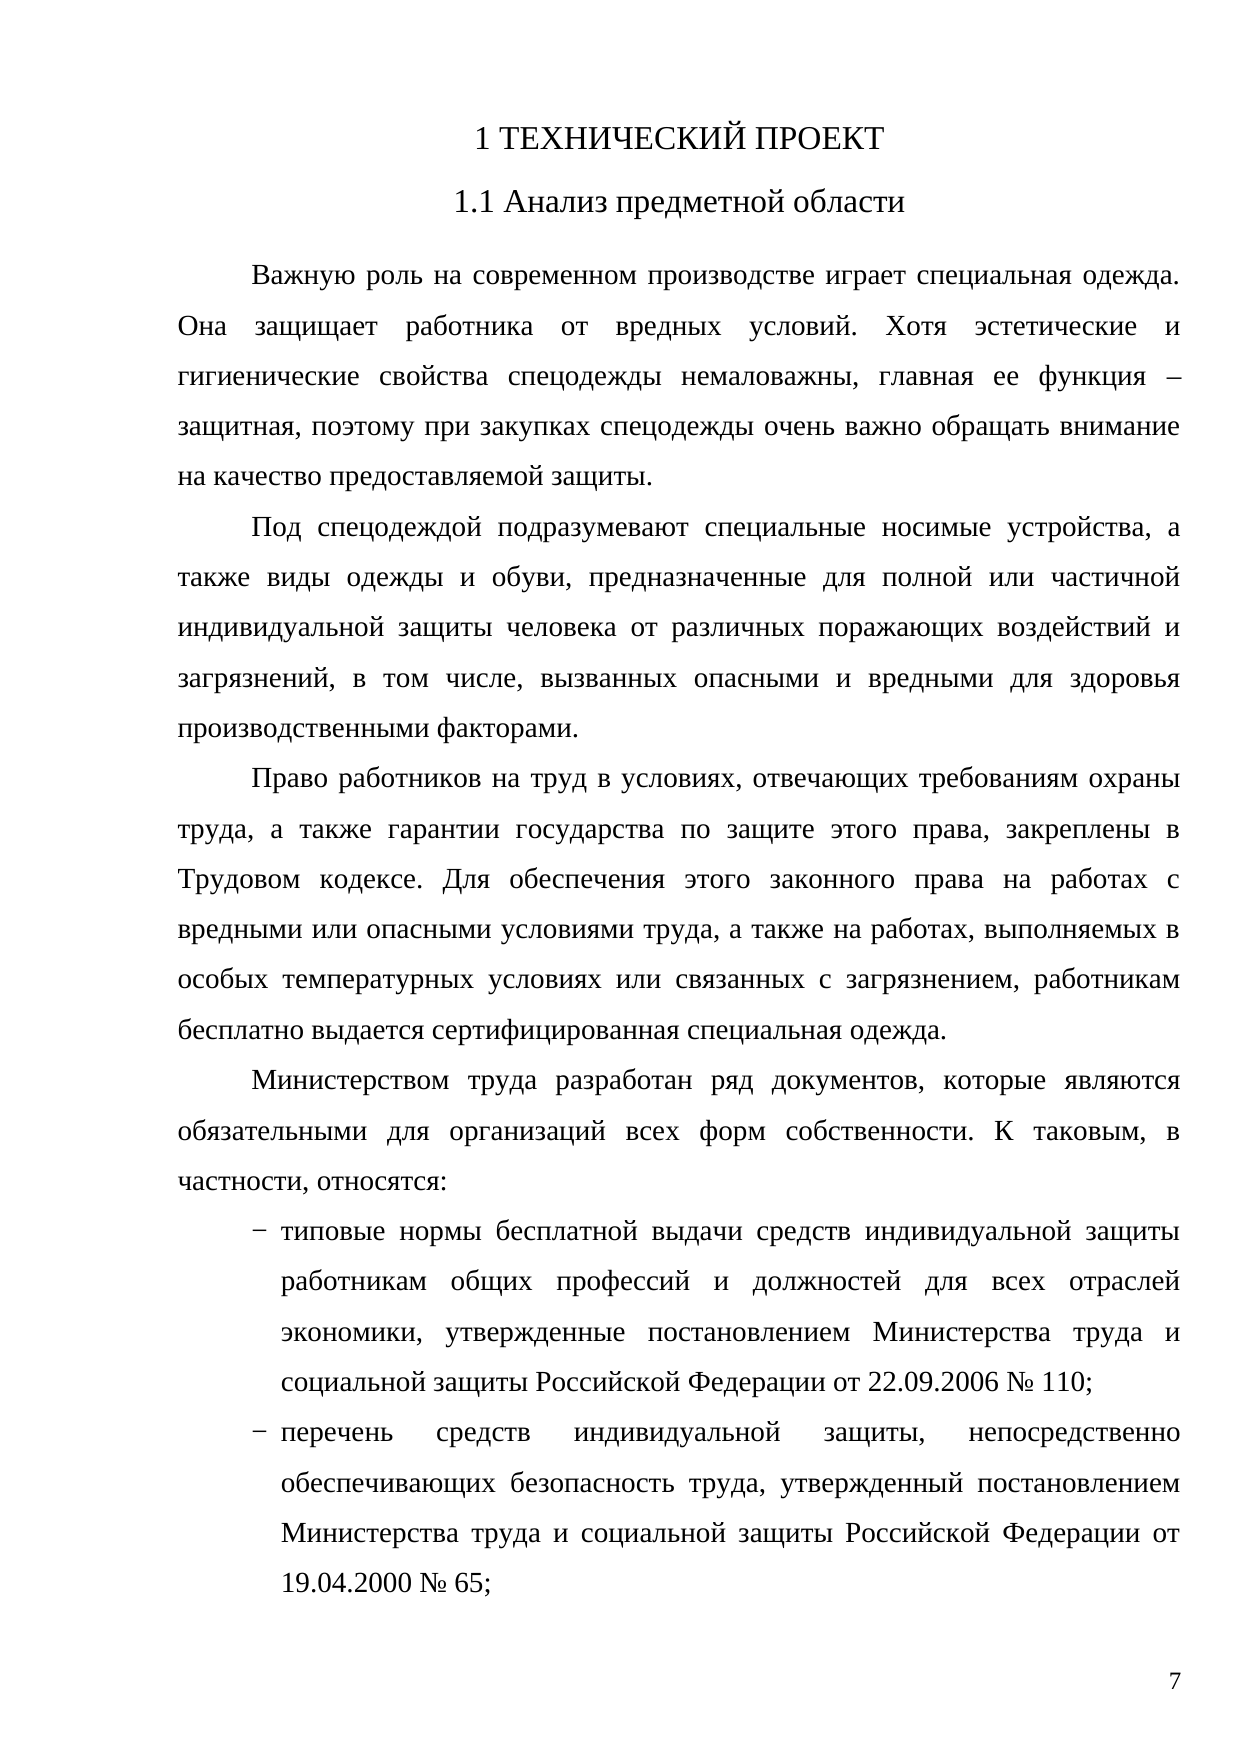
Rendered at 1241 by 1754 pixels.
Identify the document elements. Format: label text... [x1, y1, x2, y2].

text 1.1 Анализ предметной области [177, 181, 1181, 220]
list типовые нормы бесплатной выдачи средств индивидуальной защиты работникам общих профессий и должностей для всех отраслей экономики, утвержденные постановлением Министерства труда и социальной защиты Российской Федерации от 22.09.2006 № 110; [251, 1213, 1181, 1398]
text Министерством труда разработан ряд документов, которые являются обязательными для организаций всех форм собственности. К таковым, в частности, относятся: [177, 1062, 1181, 1196]
list перечень средств индивидуальной защиты, непосредственно обеспечивающих безопасность труда, утвержденный постановлением Министерства труда и социальной защиты Российской Федерации от 19.04.2000 № 65; [251, 1414, 1181, 1599]
text Под спецодеждой подразумевают специальные носимые устройства, а также виды одежды и обуви, предназначенные для полной или частичной индивидуальной защиты человека от различных поражающих воздействий и загрязнений, в том числе, вызванных опасными и вредными для здоровья производственными факторами. [177, 509, 1181, 744]
text Важную роль на современном производстве играет специальная одежда. Она защищает работника от вредных условий. Хотя эстетические и гигиенические свойства спецодежды немаловажны, главная ее функция – защитная, поэтому при закупках спецодежды очень важно обращать внимание на качество предоставляемой защиты. [177, 257, 1181, 492]
text Право работников на труд в условиях, отвечающих требованиям охраны труда, а также гарантии государства по защите этого права, закреплены в Трудовом кодексе. Для обеспечения этого законного права на работах с вредными или опасными условиями труда, а также на работах, выполняемых в особых температурных условиях или связанных с загрязнением, работникам бесплатно выдается сертифицированная специальная одежда. [177, 760, 1181, 1046]
list 1 ТЕХНИЧЕСКИЙ ПРОЕКТ [177, 118, 1181, 156]
